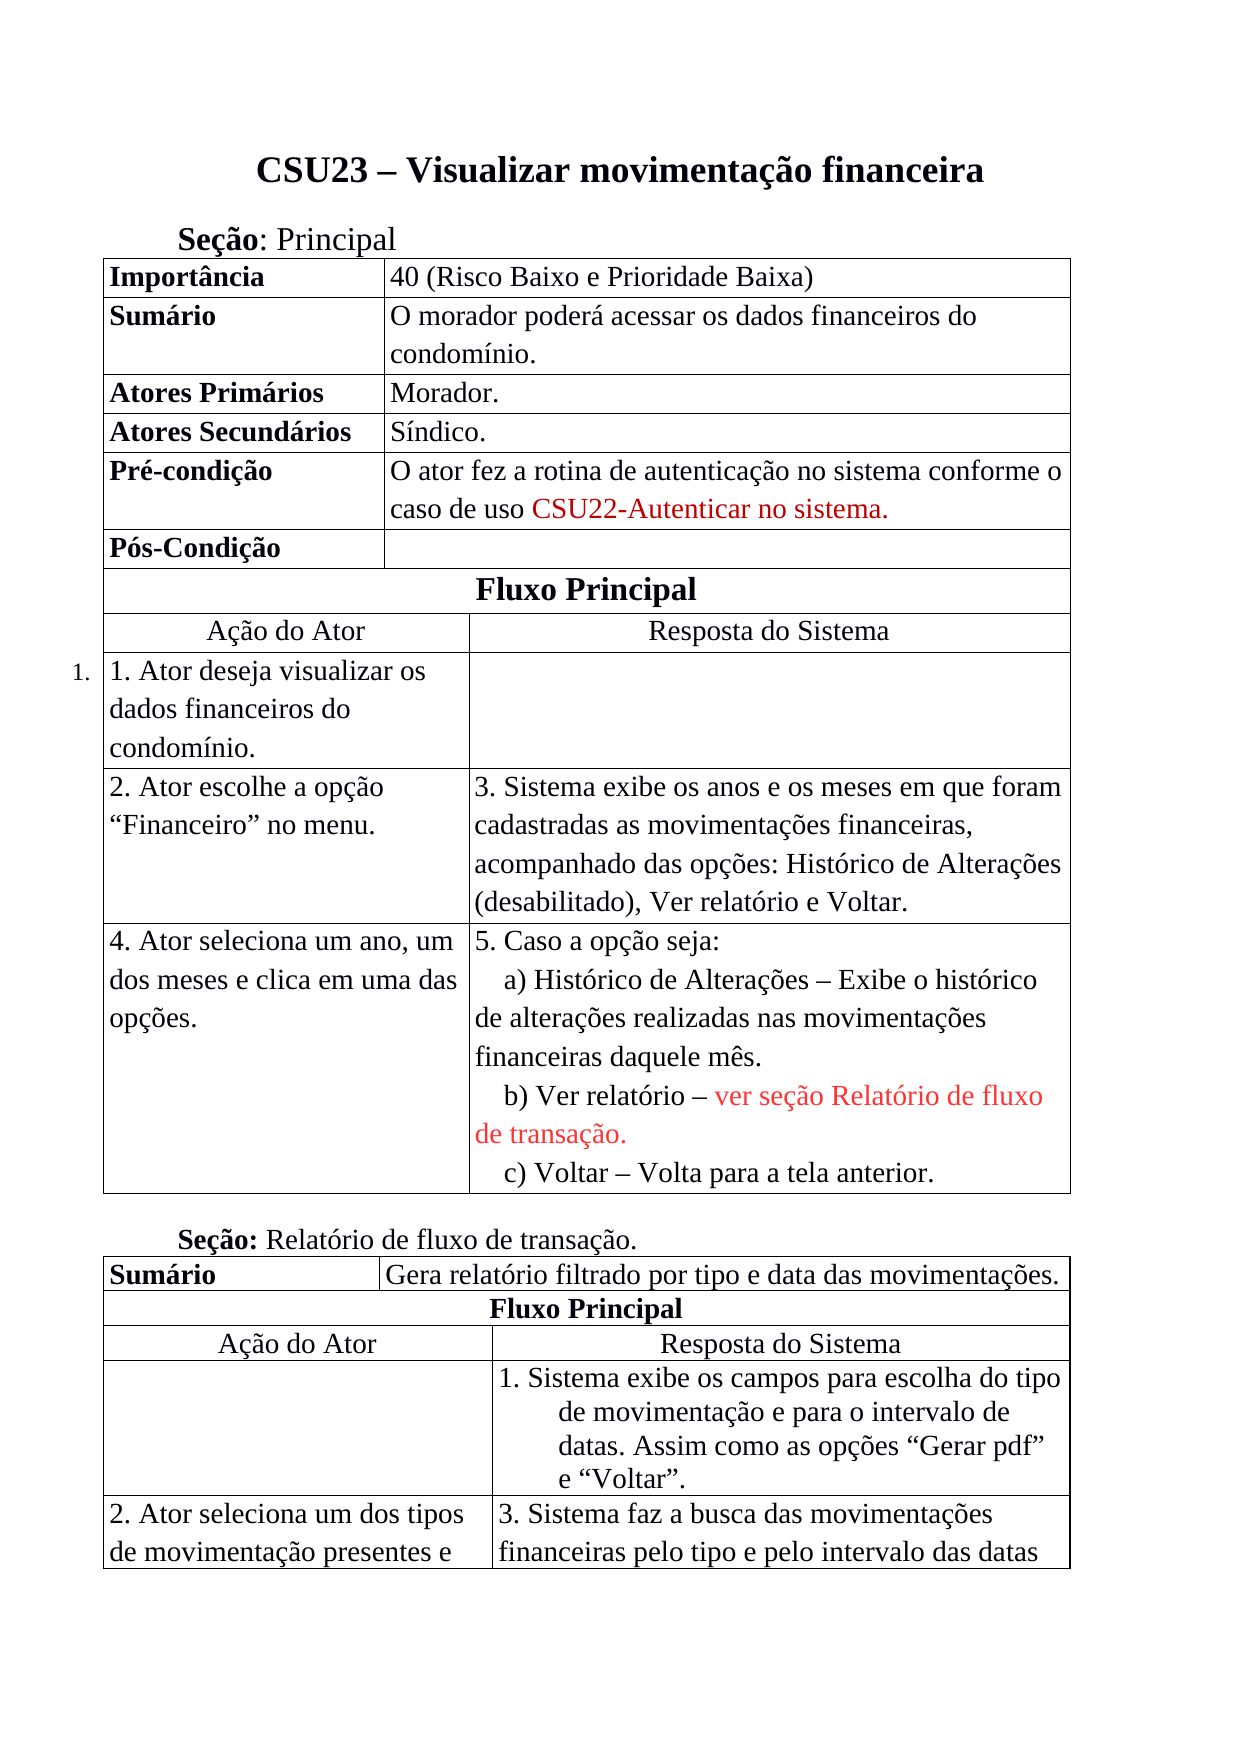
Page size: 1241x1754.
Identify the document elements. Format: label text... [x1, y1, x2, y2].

table_cell Síndico. [385, 414, 1070, 452]
table_cell O morador poderá acessar os dados financeiros do condomínio. [385, 298, 1070, 374]
table_cell 2. Ator escolhe a opção “Financeiro” no menu. [104, 769, 469, 922]
table_cell 1. Ator deseja visualizar os dados financeiros do condomínio. [104, 653, 469, 768]
text Seção: Relatório de fluxo de transação. [177, 1222, 1063, 1256]
table_header Sumário [104, 1257, 379, 1290]
table_cell 4. Ator seleciona um ano, um dos meses e clica em uma das opções. [104, 924, 469, 1192]
table_cell Morador. [385, 375, 1070, 413]
text CSU23 – Visualizar movimentação financeira [177, 148, 1063, 191]
table_cell Resposta do Sistema [493, 1326, 1069, 1359]
table_cell 5. Caso a opção seja: a) Histórico de Alterações – Exibe o histórico de alterações realizadas nas movimentações financeiras daquele mês. b) Ver relatório – ver seção Relatório de fluxo de transação. c) Voltar – Volta para a tela anterior. [470, 924, 1070, 1192]
table_cell Atores Primários [104, 375, 384, 413]
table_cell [104, 1496, 492, 1568]
table_cell [385, 530, 1070, 568]
table_cell Atores Secundários [104, 414, 384, 452]
table_header Gera relatório filtrado por tipo e data das movimentações. [380, 1257, 1069, 1290]
table_cell Pré-condição [104, 453, 384, 529]
text Seção: Principal [177, 219, 1063, 258]
table_cell Fluxo Principal [104, 569, 1070, 612]
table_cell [493, 1496, 1069, 1568]
table_header Importância [104, 259, 384, 297]
table_cell [104, 1361, 492, 1495]
table_cell Fluxo Principal [104, 1291, 1069, 1325]
table_cell O ator fez a rotina de autenticação no sistema conforme o caso de uso CSU22-Autenticar no sistema. [385, 453, 1070, 529]
table_cell Pós-Condição [104, 530, 384, 568]
table_cell Sumário [104, 298, 384, 374]
table_cell 1. Sistema exibe os campos para escolha do tipo de movimentação e para o intervalo de datas. Assim como as opções “Gerar pdf” e “Voltar”. [493, 1361, 1069, 1495]
table_cell Ação do Ator [104, 1326, 492, 1359]
table_cell [470, 653, 1070, 768]
table_cell 3. Sistema exibe os anos e os meses em que foram cadastradas as movimentações financeiras, acompanhado das opções: Histórico de Alterações (desabilitado), Ver relatório e Voltar. [470, 769, 1070, 922]
table_cell Ação do Ator [104, 614, 469, 652]
table_cell Resposta do Sistema [470, 614, 1070, 652]
table_header 40 (Risco Baixo e Prioridade Baixa) [385, 259, 1070, 297]
